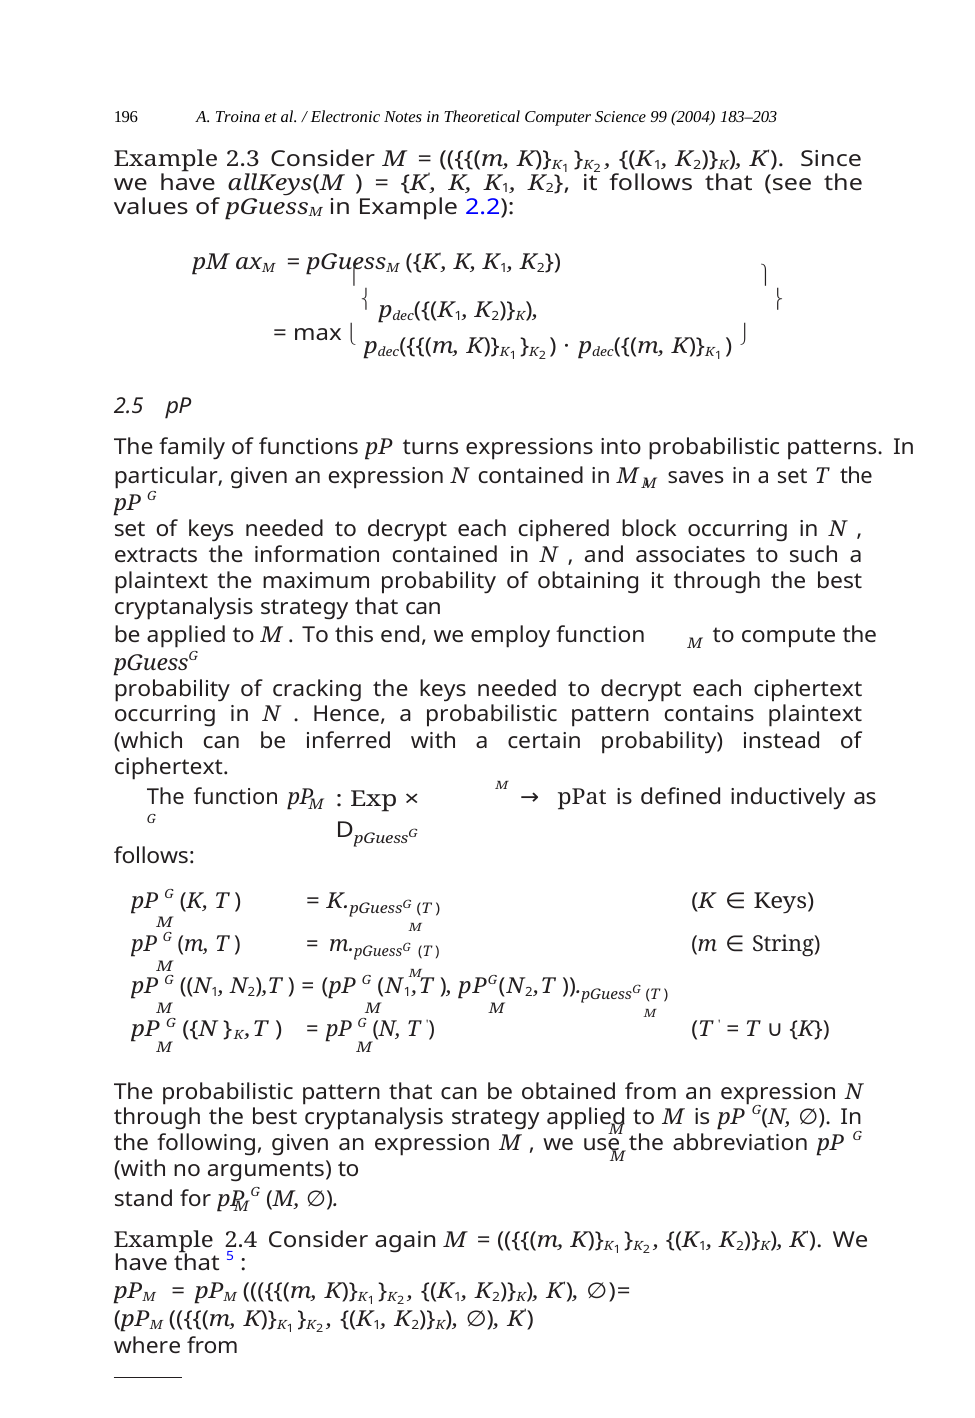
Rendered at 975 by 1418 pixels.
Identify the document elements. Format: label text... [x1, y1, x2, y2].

text = max  pdec({(K1, K2)}K),  [141, 274, 919, 328]
text M M M M [156, 998, 919, 1017]
text → pPat is defined inductively as [520, 781, 919, 811]
text where from [113, 1332, 919, 1359]
text set of keys needed to decrypt each ciphered block occurring in N , extracts the information contained in N , and associates to such a plaintext the maximum probability of obtaining it through the best cryptanalysis strategy that can [113, 516, 862, 621]
text : Exp × DpGuessG [335, 781, 506, 844]
text The probabilistic pattern that can be obtained from an expression N through the best cryptanalysis strategy applied to M is pP G(N, ∅). In the following, given an expression M , we use the abbreviation pP G (with no arguments) to [113, 1079, 862, 1183]
text The family of functions pP turns expressions into probabilistic patterns. In [113, 431, 919, 461]
text be applied to M . To this end, we employ function pGuessG [113, 621, 699, 676]
text pM axM = pGuessM ({K', K, K1, K2}) [192, 251, 919, 274]
text follows: [113, 844, 919, 869]
text pP G ((N1, N2),T ) = (pP G (N1,T ), pPG(N2,T )).pGuessG (T ) [131, 979, 919, 998]
text pP G (K, T ) = K.pGuessG (T ) (K ∈ Keys) [131, 893, 919, 912]
text particular, given an expression N contained in M , pP G [113, 461, 657, 516]
text  pdec({{(m, K)}K1 }K2 ) · pdec({(m, K)}K1 )  [345, 328, 919, 360]
text pP G ({N }K,T ) = pP G (N, T ') (T ' = T ∪ {K}) [131, 1022, 919, 1041]
text M M [156, 912, 919, 932]
text stand for pP G (M, ∅). [113, 1183, 919, 1212]
text The function pP G [147, 781, 324, 839]
text (pPM (({{(m, K)}K1 }K2 , {(K1, K2)}K), ∅), K') [113, 1304, 919, 1332]
text pP G (m, T ) = m.pGuessG (T ) (m ∈ String) [131, 936, 919, 955]
text saves in a set T the [667, 461, 919, 488]
text to compute the [712, 621, 919, 648]
text M M [156, 955, 919, 976]
text pPM = pPM ((({{(m, K)}K1 }K2 , {(K1, K2)}K), K'), ∅)= [113, 1276, 919, 1304]
text Example 2.4 Consider again M = (({{(m, K)}K1 }K2 , {(K1, K2)}K), K'). We have that 5 : [113, 1228, 870, 1276]
text probability of cracking the keys needed to decrypt each ciphertext occurring in N . Hence, a probabilistic pattern contains plaintext (which can be inferred with a certain probability) instead of ciphertext. [113, 676, 862, 781]
text Example 2.3 Consider M = (({{(m, K)}K1 }K2 , {(K1, K2)}K), K'). Since we have allKeys(M ) = {K', K, K1, K2}, it follows that (see the values of pGuessM in Example 2.2): [113, 146, 862, 220]
list pP [113, 389, 196, 419]
text M M [156, 1041, 919, 1055]
